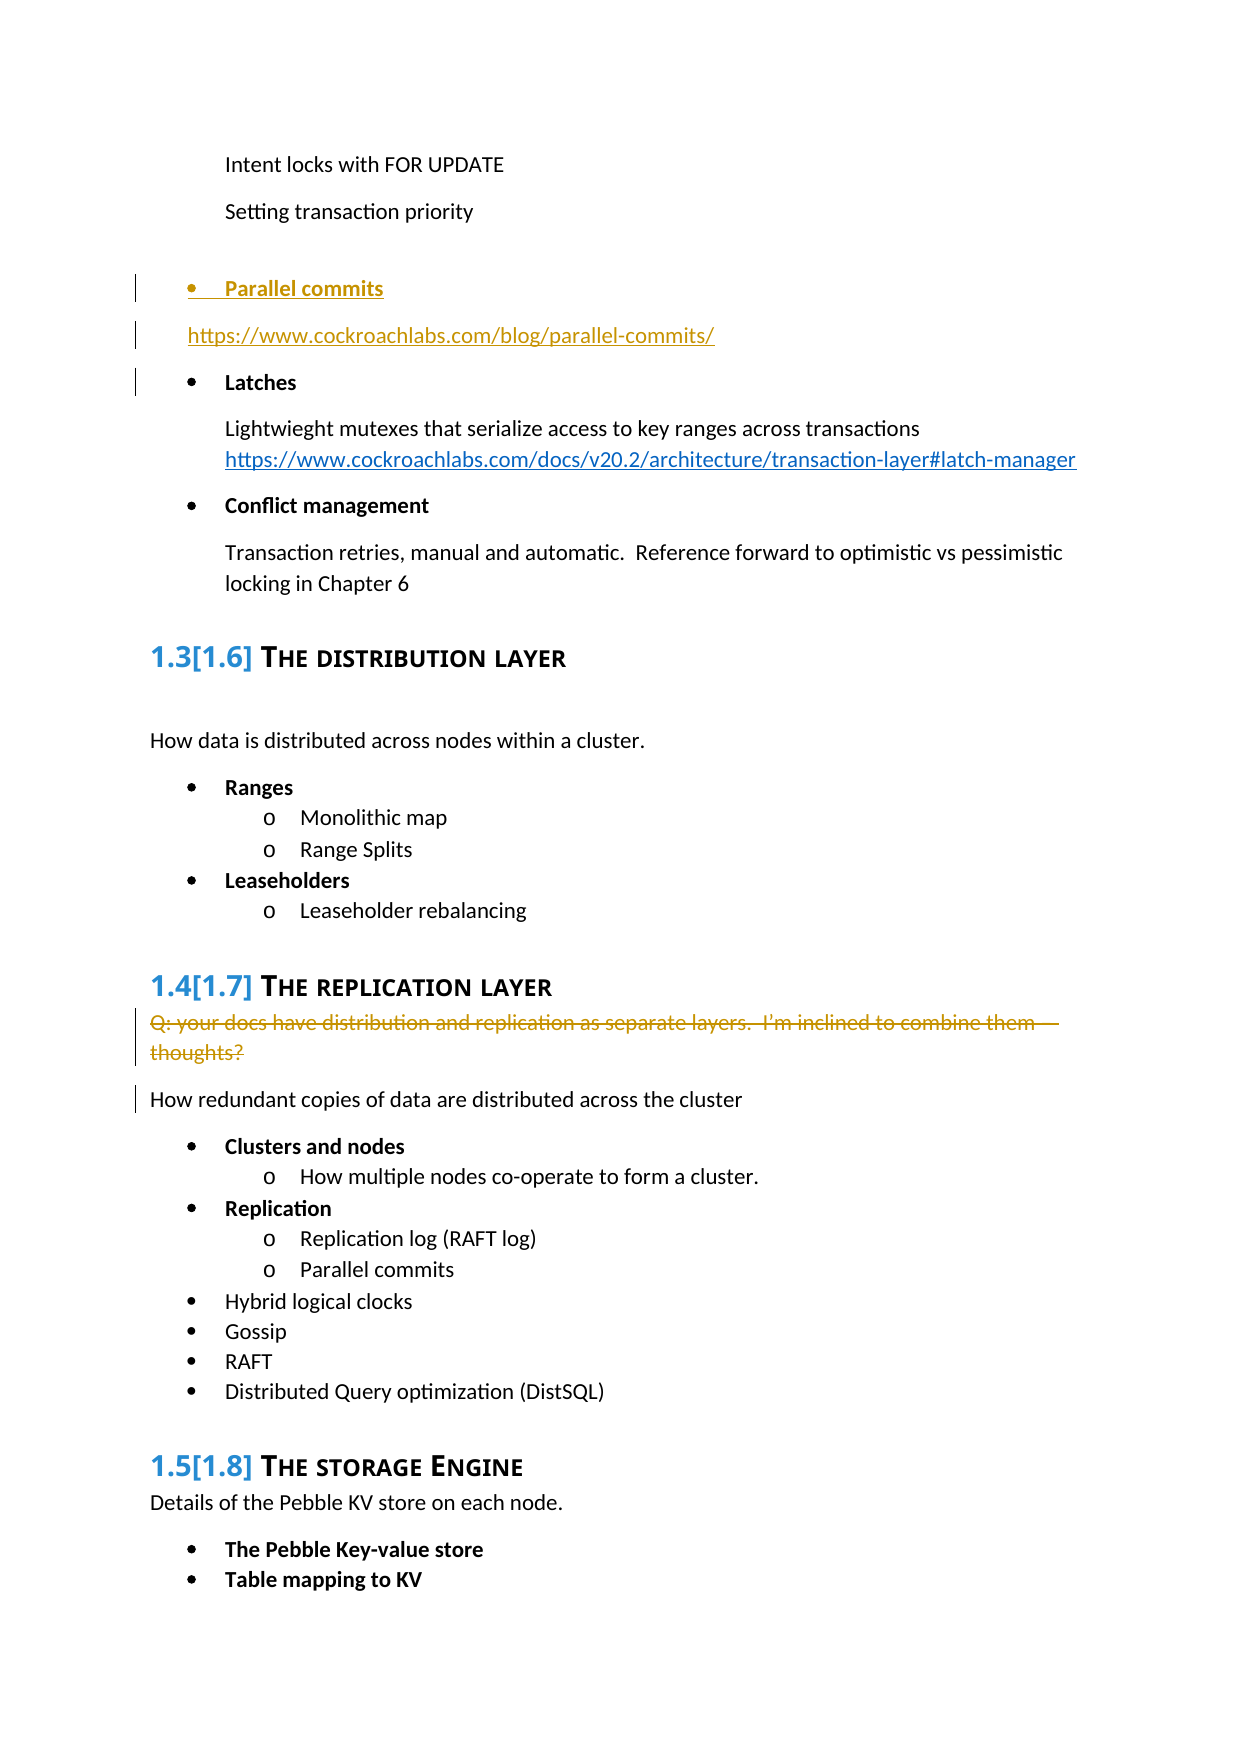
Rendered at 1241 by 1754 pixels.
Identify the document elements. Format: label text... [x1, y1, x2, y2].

list Gossip [187, 1317, 1090, 1345]
text Details of the Pebble KV store on each node. [150, 1488, 1090, 1516]
text Transaction retries, manual and automatic. Reference forward to optimistic vs pessimistic locking in Chapter 6 [225, 538, 1090, 597]
list Monolithic map [262, 803, 1090, 832]
list Replication log (RAFT log) [262, 1224, 1090, 1253]
list Range Splits [262, 835, 1090, 864]
list Leaseholders [187, 866, 1090, 894]
list Leaseholder rebalancing [262, 896, 1090, 926]
subtitle The storage Engine [150, 1445, 1090, 1485]
list Latches [187, 368, 1090, 396]
subtitle The distribution layer [150, 636, 1090, 676]
list Clusters and nodes [187, 1132, 1090, 1160]
list Ranges [187, 773, 1090, 801]
list Distributed Query optimization (DistSQL) [187, 1377, 1090, 1406]
text Setting transaction priority [225, 197, 1090, 225]
list Hybrid logical clocks [187, 1287, 1090, 1315]
list Parallel commits [262, 1255, 1090, 1284]
text How data is distributed across nodes within a cluster. [150, 726, 1090, 754]
list Replication [187, 1194, 1090, 1222]
text Intent locks with FOR UPDATE [225, 150, 1090, 178]
text How redundant copies of data are distributed across the cluster [150, 1085, 1090, 1113]
list RAFT [187, 1347, 1090, 1375]
subtitle The replication layer [150, 965, 1090, 1005]
list How multiple nodes co-operate to form a cluster. [262, 1162, 1090, 1191]
list Table mapping to KV [187, 1565, 1090, 1593]
list The Pebble Key-value store [187, 1535, 1090, 1563]
list Conflict management [187, 492, 1090, 520]
text Lightwieght mutexes that serialize access to key ranges across transactions https://www.cockroachlabs.com/docs/v20.2/architecture/transaction-layer#latch-manager [225, 414, 1090, 473]
